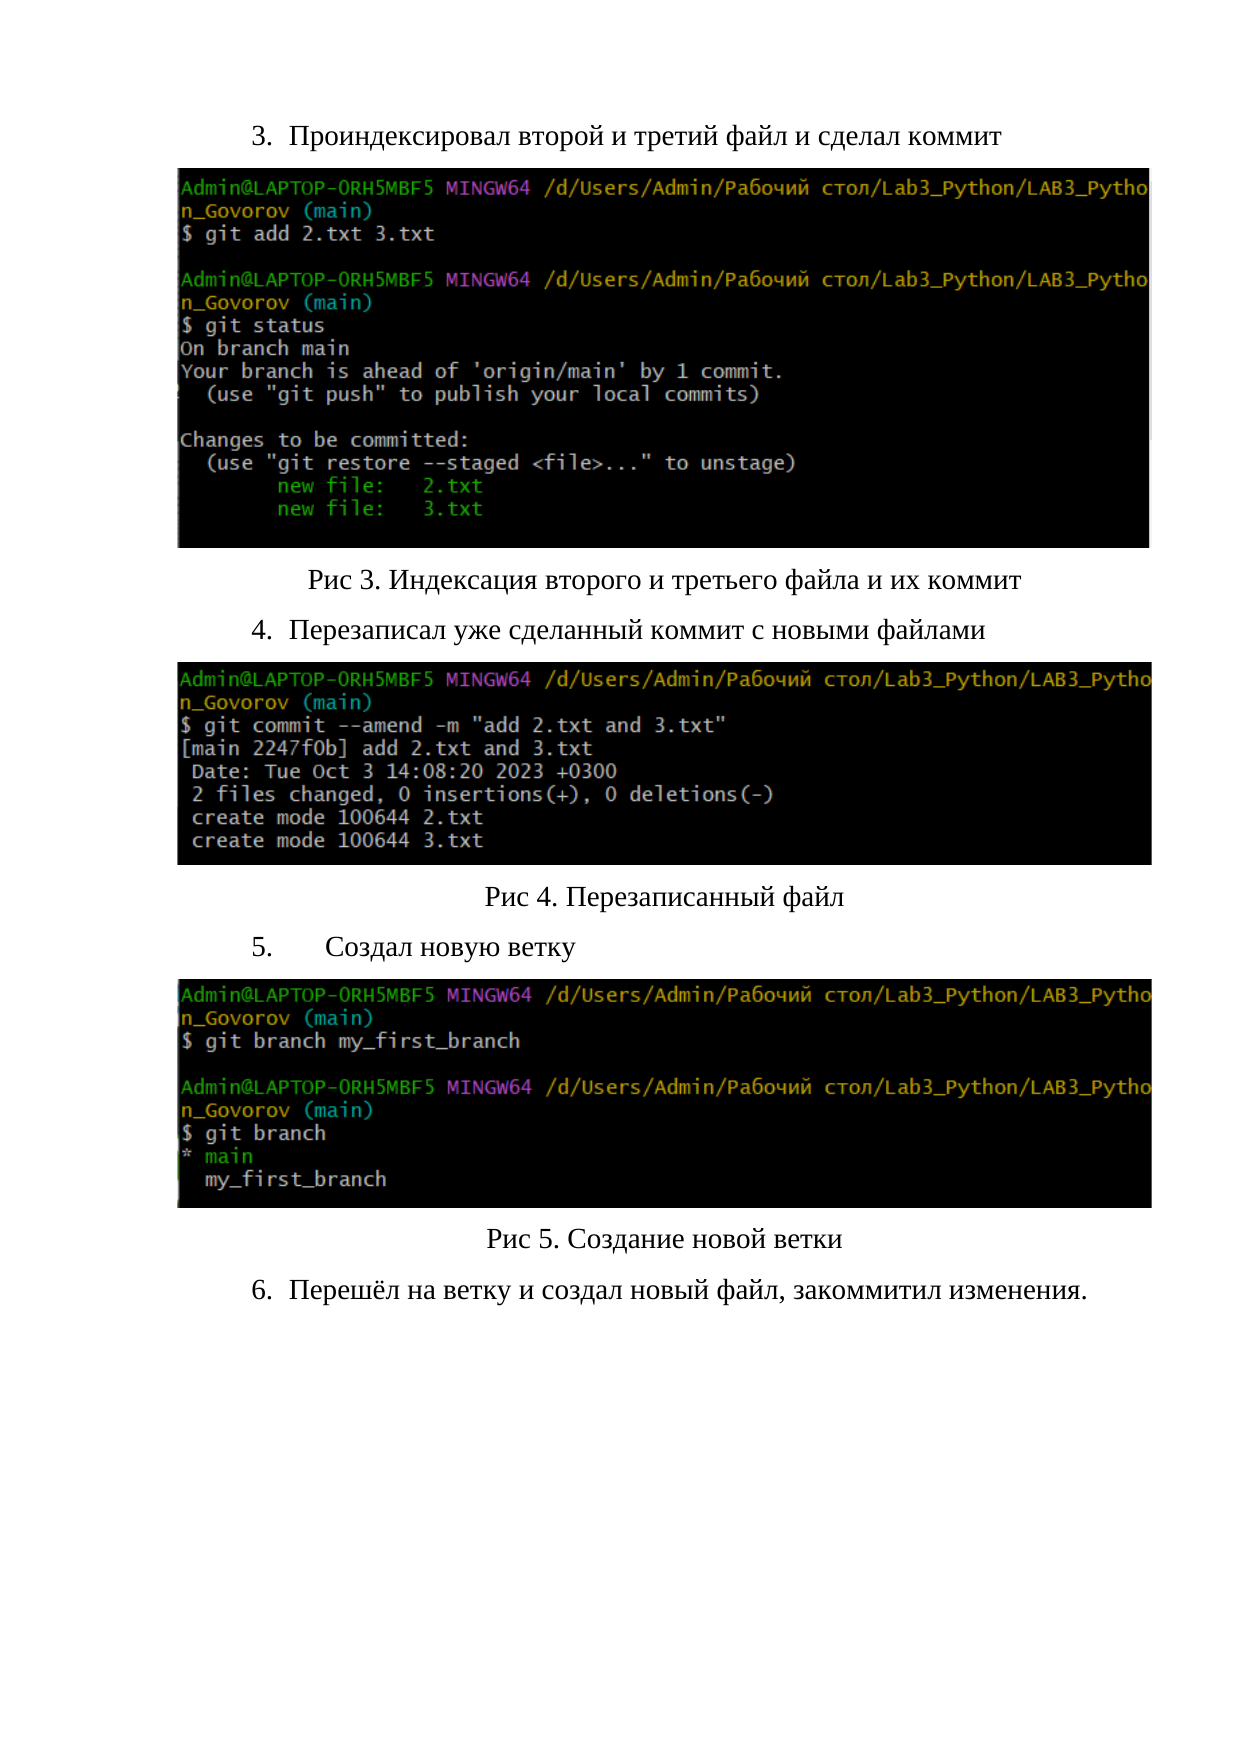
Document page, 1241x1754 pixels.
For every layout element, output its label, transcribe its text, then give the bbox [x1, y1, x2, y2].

list Рис 4. Перезаписанный файл [177, 879, 1152, 912]
list Создал новую ветку [177, 929, 1152, 963]
list Проиндексировал второй и третий файл и сделал коммит [251, 118, 1152, 152]
list Перешёл на ветку и создал новый файл, закоммитил изменения. [251, 1272, 1152, 1306]
picture [177, 662, 1152, 865]
list Перезаписал уже сделанный коммит с новыми файлами [251, 612, 1152, 646]
list Рис 5. Создание новой ветки [177, 1222, 1152, 1255]
list Рис 3. Индексация второго и третьего файла и их коммит [177, 562, 1152, 595]
picture [177, 168, 1152, 548]
picture [177, 979, 1152, 1208]
